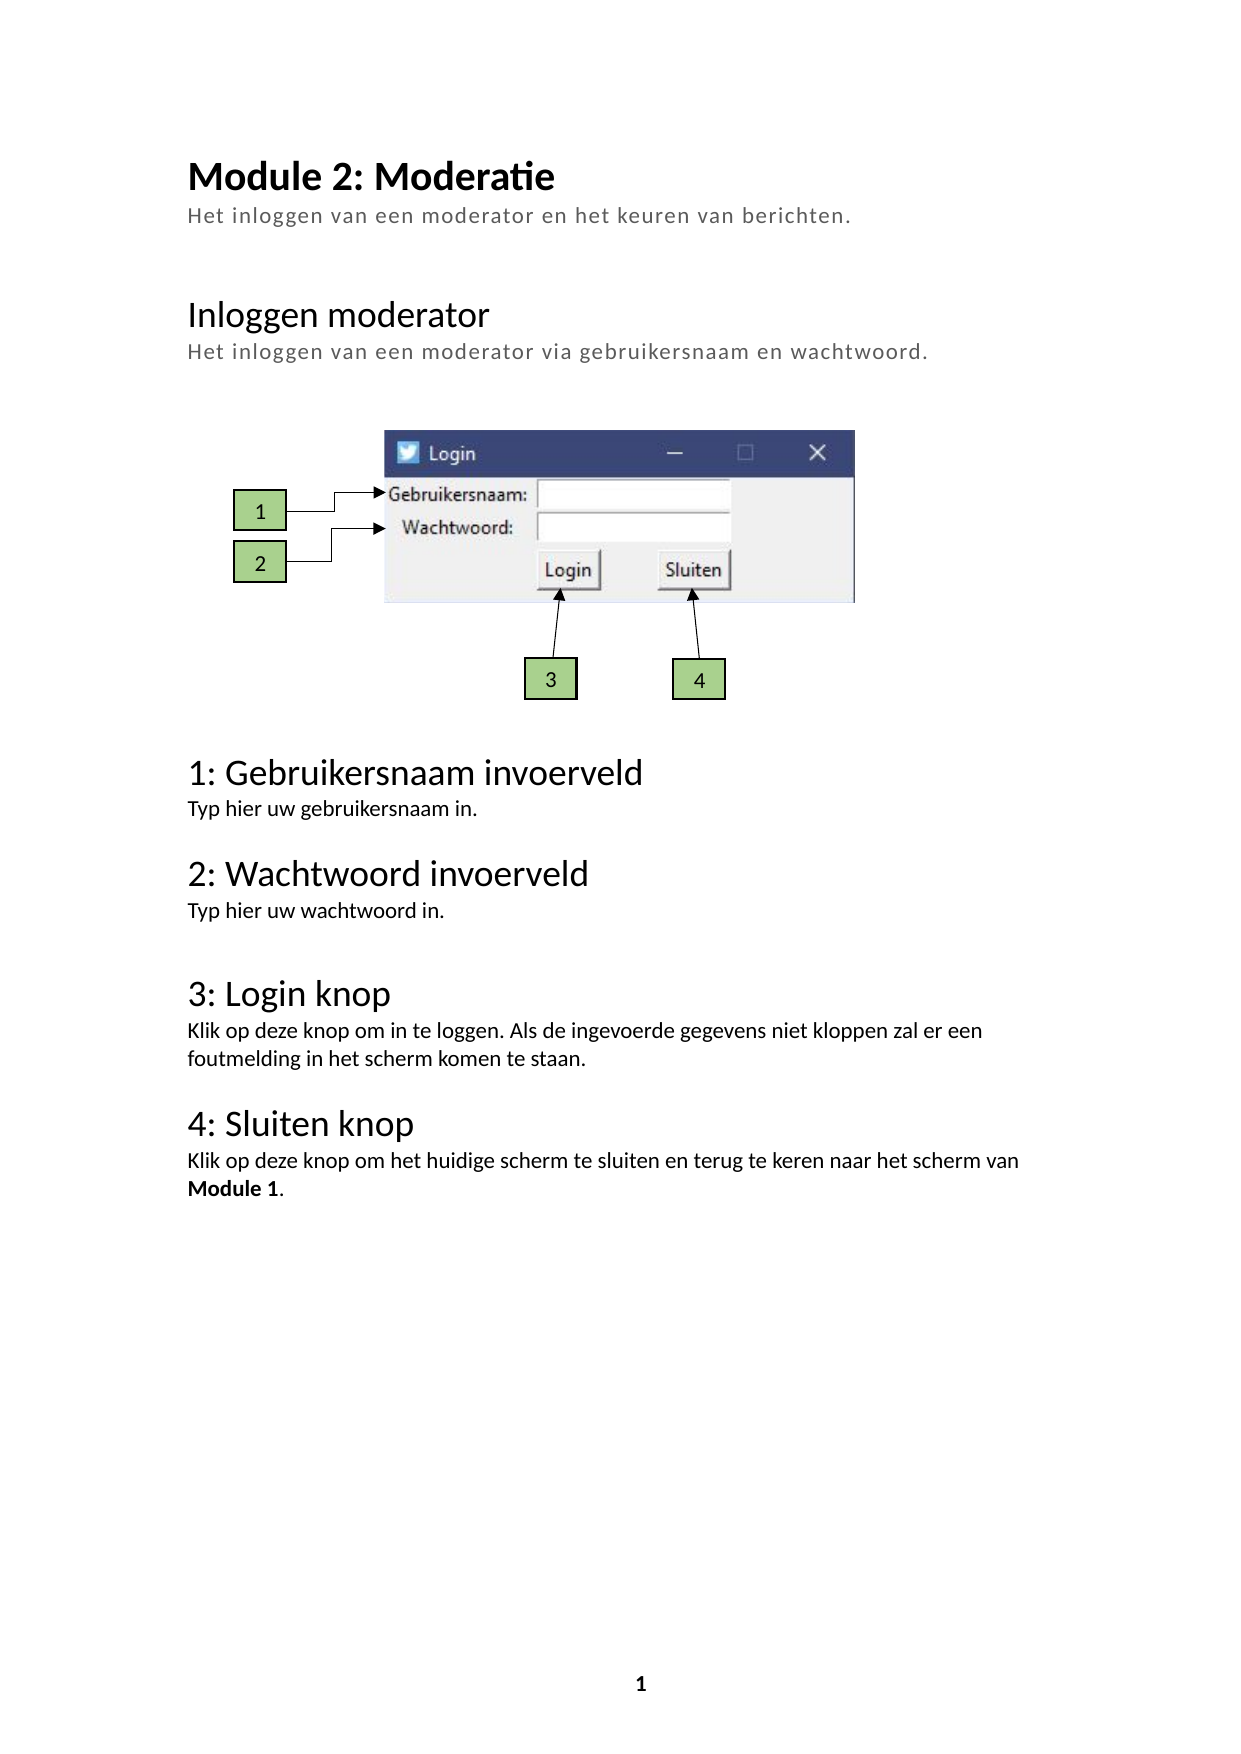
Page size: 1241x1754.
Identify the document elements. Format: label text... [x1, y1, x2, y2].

subtitle Het inloggen van een moderator en het keuren van berichten. [187, 201, 1053, 229]
text 3: Login knop [187, 970, 1053, 1016]
text 4: Sluiten knop [187, 1100, 1053, 1146]
text 2: Wachtwoord invoerveld [187, 850, 1053, 896]
text Klik op deze knop om het huidige scherm te sluiten en terug te keren naar het scherm van Module 1. [187, 1146, 1053, 1202]
text 1: Gebruikersnaam invoerveld [187, 748, 1053, 794]
text Klik op deze knop om in te loggen. Als de ingevoerde gegevens niet kloppen zal er een foutmelding in het scherm komen te staan. [187, 1016, 1053, 1072]
picture [382, 430, 854, 602]
text Typ hier uw gebruikersnaam in. [187, 794, 1053, 822]
subtitle Het inloggen van een moderator via gebruikersnaam en wachtwoord. [187, 337, 1053, 365]
text Module 2: Moderatie [187, 150, 1053, 201]
text Typ hier uw wachtwoord in. [187, 896, 1053, 924]
text Inloggen moderator [187, 291, 1053, 337]
